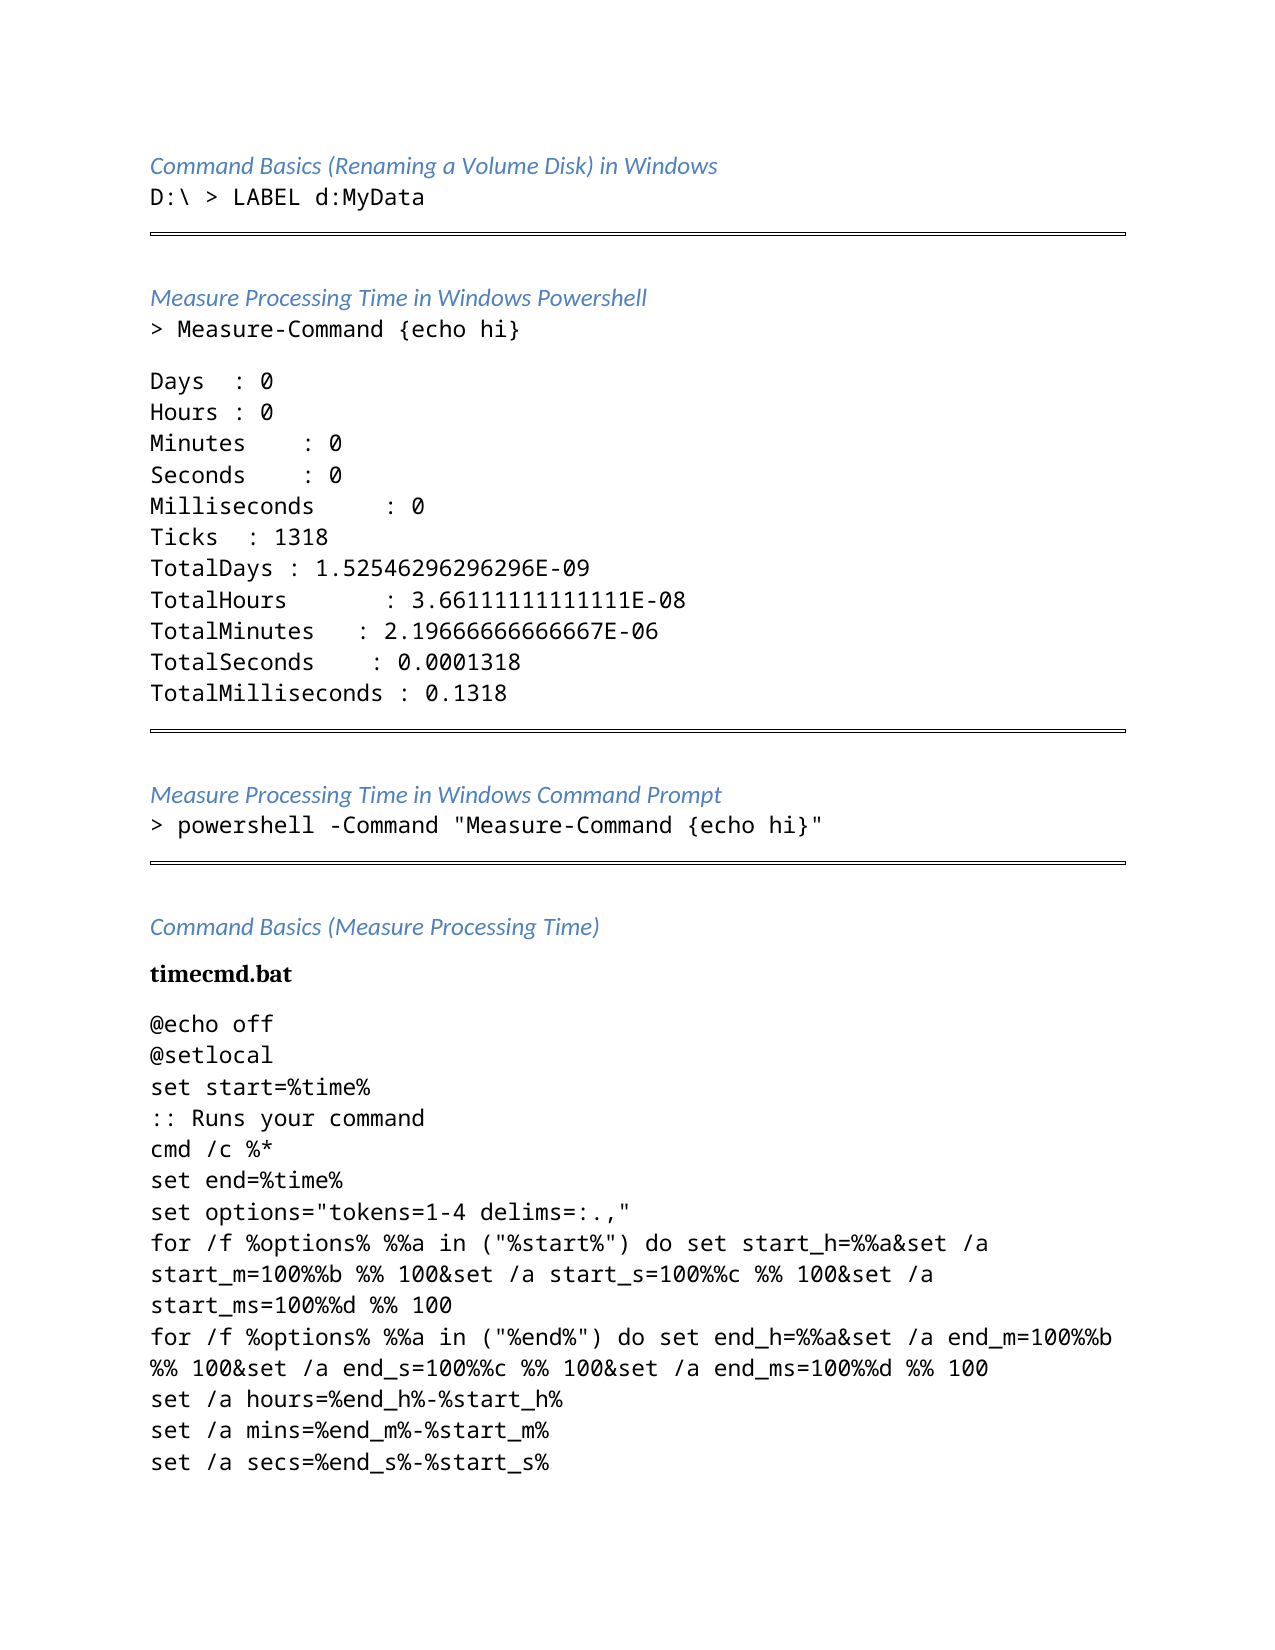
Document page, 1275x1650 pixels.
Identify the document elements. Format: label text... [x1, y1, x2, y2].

subtitle Command Basics (Renaming a Volume Disk) in Windows [150, 150, 1125, 181]
subtitle Measure Processing Time in Windows Powershell [150, 282, 1125, 313]
text > powershell -Command "Measure-Command {echo hi}" [150, 809, 1125, 841]
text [150, 1008, 1125, 1477]
text D:\ > LABEL d:MyData [150, 181, 1125, 212]
subtitle Command Basics (Measure Processing Time) [150, 911, 1125, 942]
text Days : 0 Hours : 0 Minutes : 0 Seconds : 0 Milliseconds : 0 Ticks : 1318 TotalDays : 1.52546296296296E-09 TotalHours : 3.66111111111111E-08 TotalMinutes : 2.19666666666667E-06 TotalSeconds : 0.0001318 TotalMilliseconds : 0.1318 [150, 365, 1125, 708]
subtitle Measure Processing Time in Windows Command Prompt [150, 779, 1125, 809]
text > Measure-Command {echo hi} [150, 313, 1125, 344]
text timecmd.bat [150, 960, 1125, 989]
